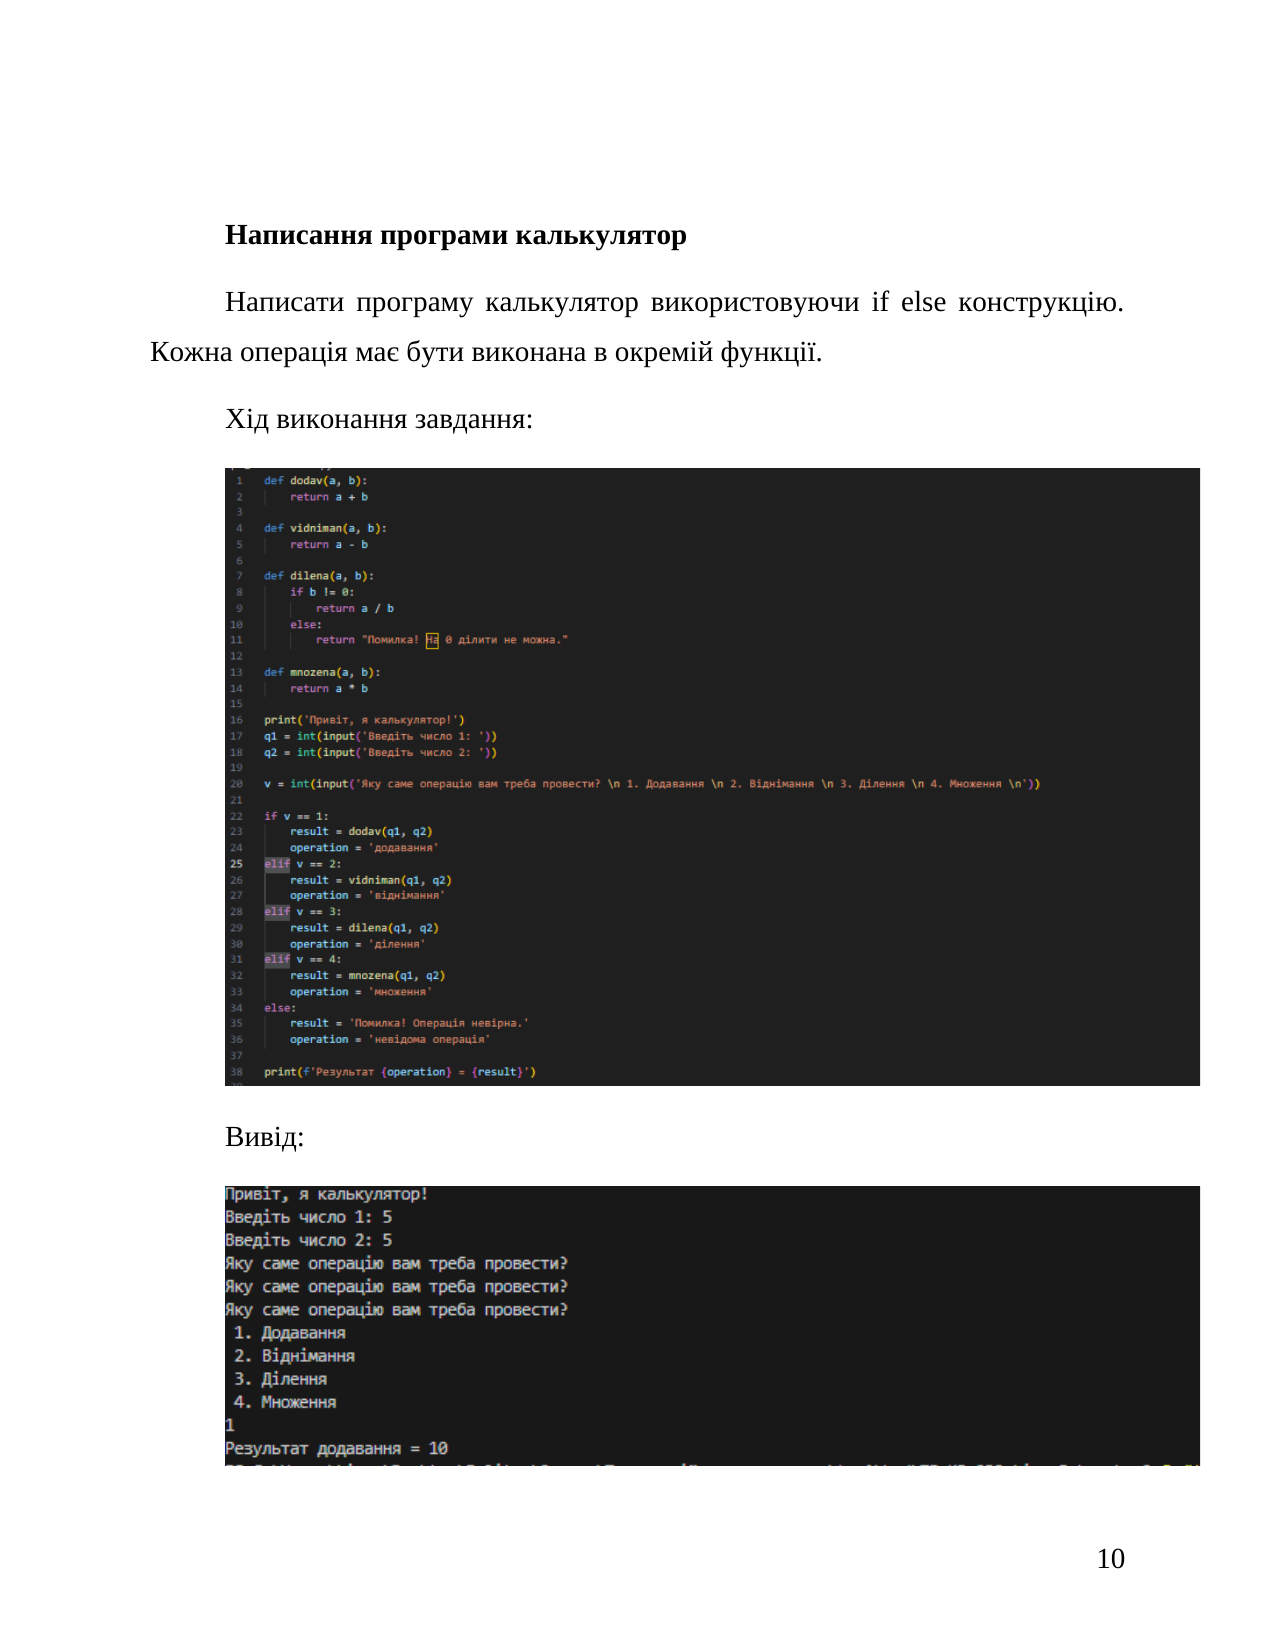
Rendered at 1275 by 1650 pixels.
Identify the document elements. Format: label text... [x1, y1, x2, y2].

text Написати програму калькулятор використовуючи if else конструкцію. Кожна операція має бути виконана в окремій функції. [150, 284, 1125, 368]
picture [225, 468, 1200, 1086]
text Вивід: [150, 1119, 1125, 1153]
picture [225, 1186, 1200, 1466]
text Написання програми калькулятор [150, 217, 1125, 251]
text Хід виконання завдання: [150, 401, 1125, 435]
